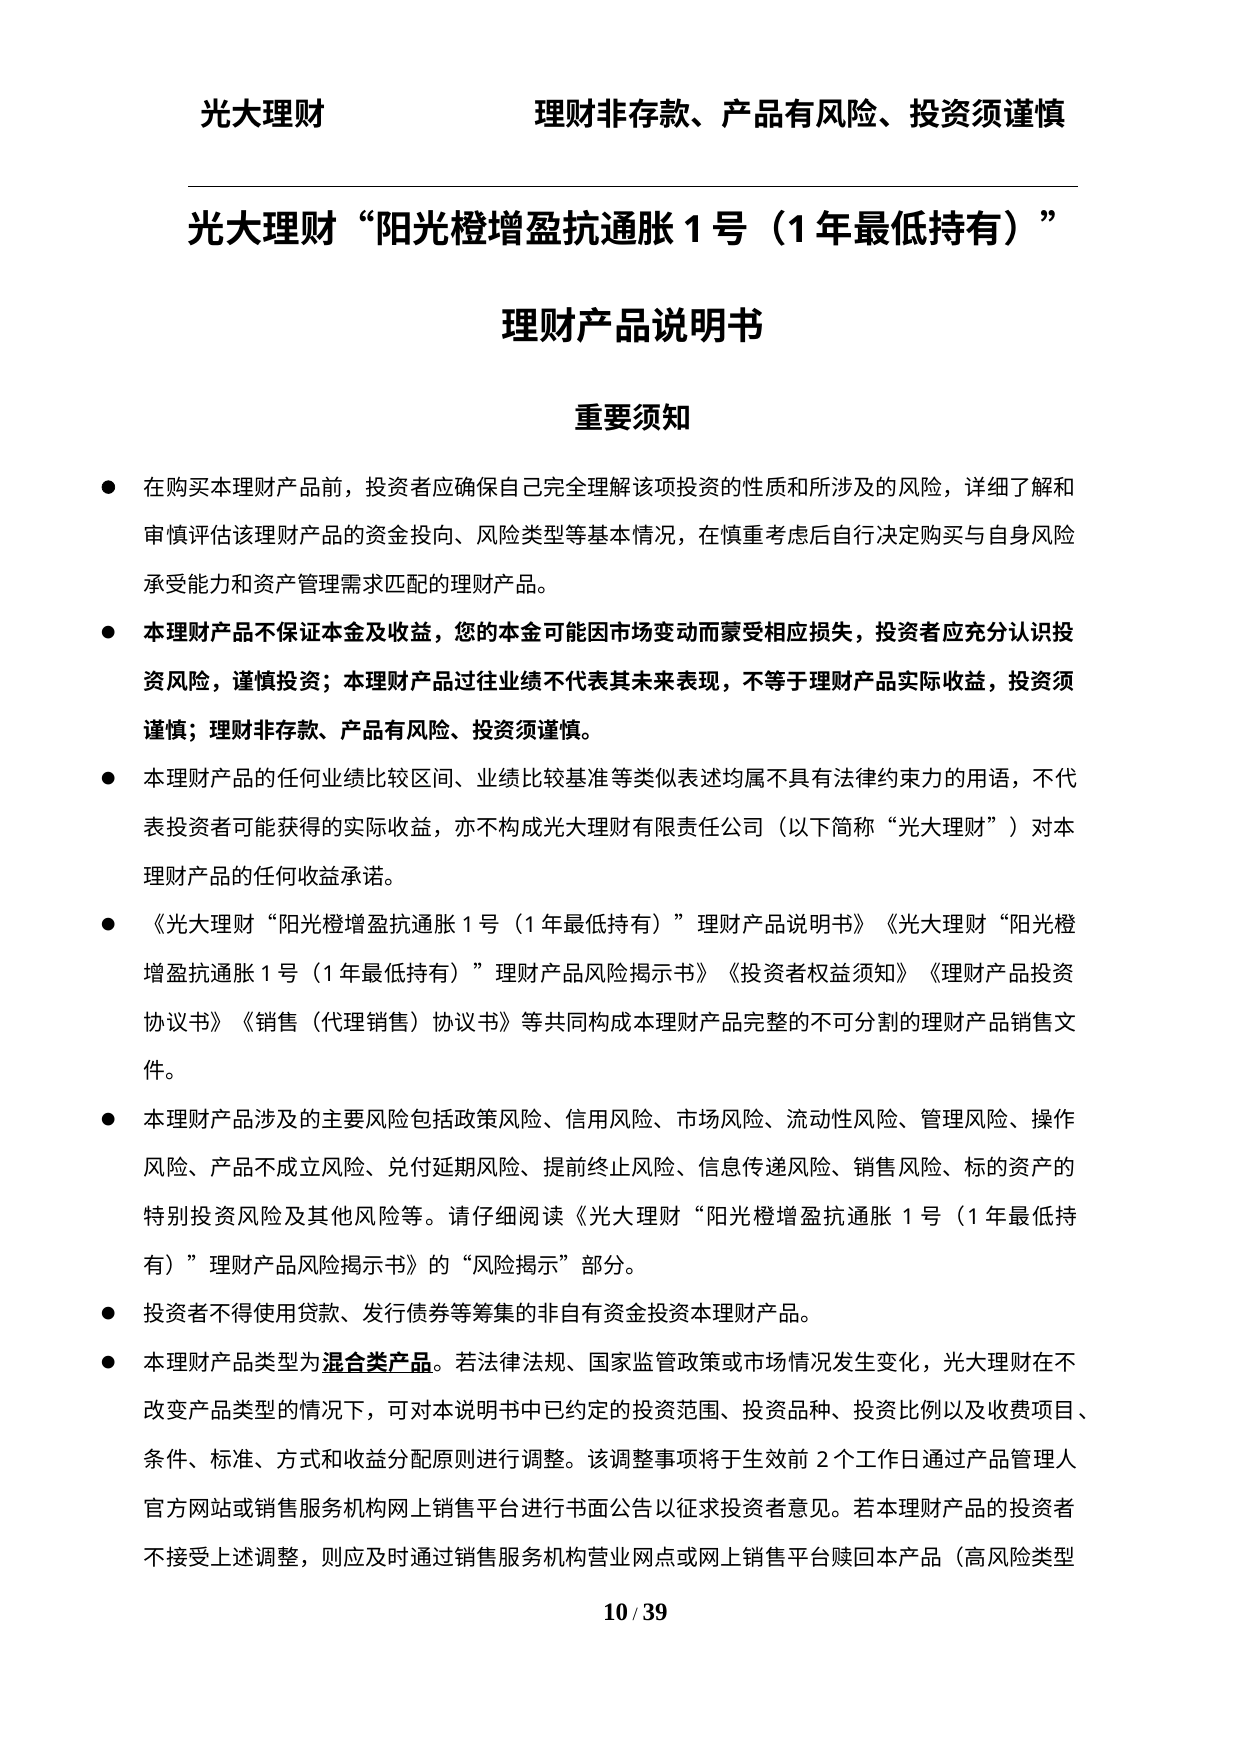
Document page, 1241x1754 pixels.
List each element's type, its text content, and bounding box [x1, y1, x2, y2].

list 本理财产品涉及的主要风险包括政策风险、信用风险、市场风险、流动性风险、管理风险、操作风险、产品不成立风险、兑付延期风险、提前终止风险、信息传递风险、销售风险、标的资产的特别投资风险及其他风险等。请仔细阅读《光大理财“阳光橙增盈抗通胀1号（1年最低持有）”理财产品风险揭示书》的“风险揭示”部分。 [100, 1101, 1078, 1280]
list 本理财产品的任何业绩比较区间、业绩比较基准等类似表述均属不具有法律约束力的用语，不代表投资者可能获得的实际收益，亦不构成光大理财有限责任公司（以下简称“光大理财”）对本理财产品的任何收益承诺。 [100, 761, 1078, 891]
text 重要须知 [187, 383, 1078, 448]
text 光大理财“阳光橙增盈抗通胀1号（1年最低持有）”理财产品说明书 [187, 193, 1078, 356]
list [100, 1344, 1078, 1572]
list 投资者不得使用贷款、发行债券等筹集的非自有资金投资本理财产品。 [100, 1296, 1078, 1328]
list 本理财产品不保证本金及收益，您的本金可能因市场变动而蒙受相应损失，投资者应充分认识投资风险，谨慎投资；本理财产品过往业绩不代表其未来表现，不等于理财产品实际收益，投资须谨慎；理财非存款、产品有风险、投资须谨慎。 [100, 615, 1078, 745]
list 在购买本理财产品前，投资者应确保自己完全理解该项投资的性质和所涉及的风险，详细了解和审慎评估该理财产品的资金投向、风险类型等基本情况，在慎重考虑后自行决定购买与自身风险承受能力和资产管理需求匹配的理财产品。 [100, 469, 1078, 599]
list 《光大理财“阳光橙增盈抗通胀1号（1年最低持有）”理财产品说明书》《光大理财“阳光橙增盈抗通胀1号（1年最低持有）”理财产品风险揭示书》《投资者权益须知》《理财产品投资协议书》《销售（代理销售）协议书》等共同构成本理财产品完整的不可分割的理财产品销售文件。 [100, 907, 1078, 1085]
